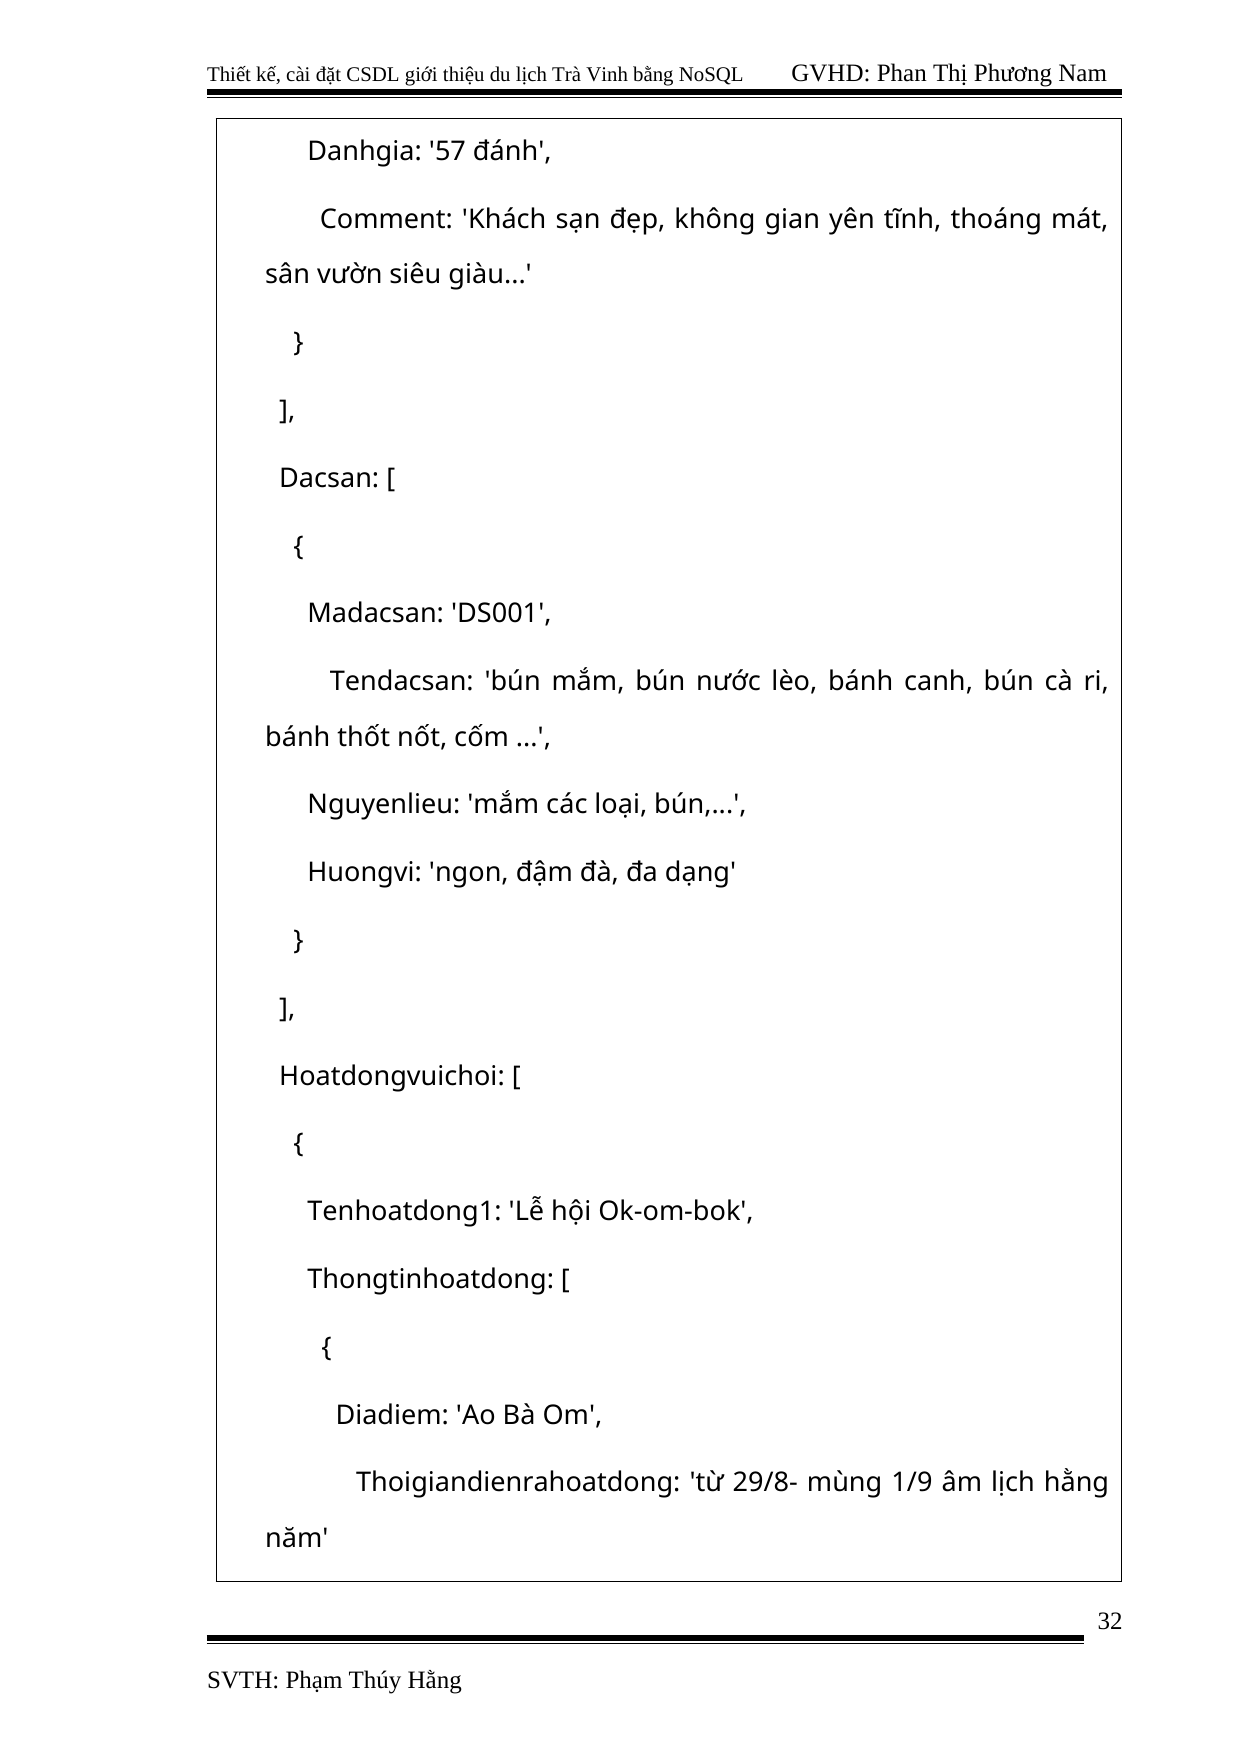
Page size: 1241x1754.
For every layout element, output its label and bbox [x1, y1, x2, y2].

table_header [217, 119, 1121, 1581]
